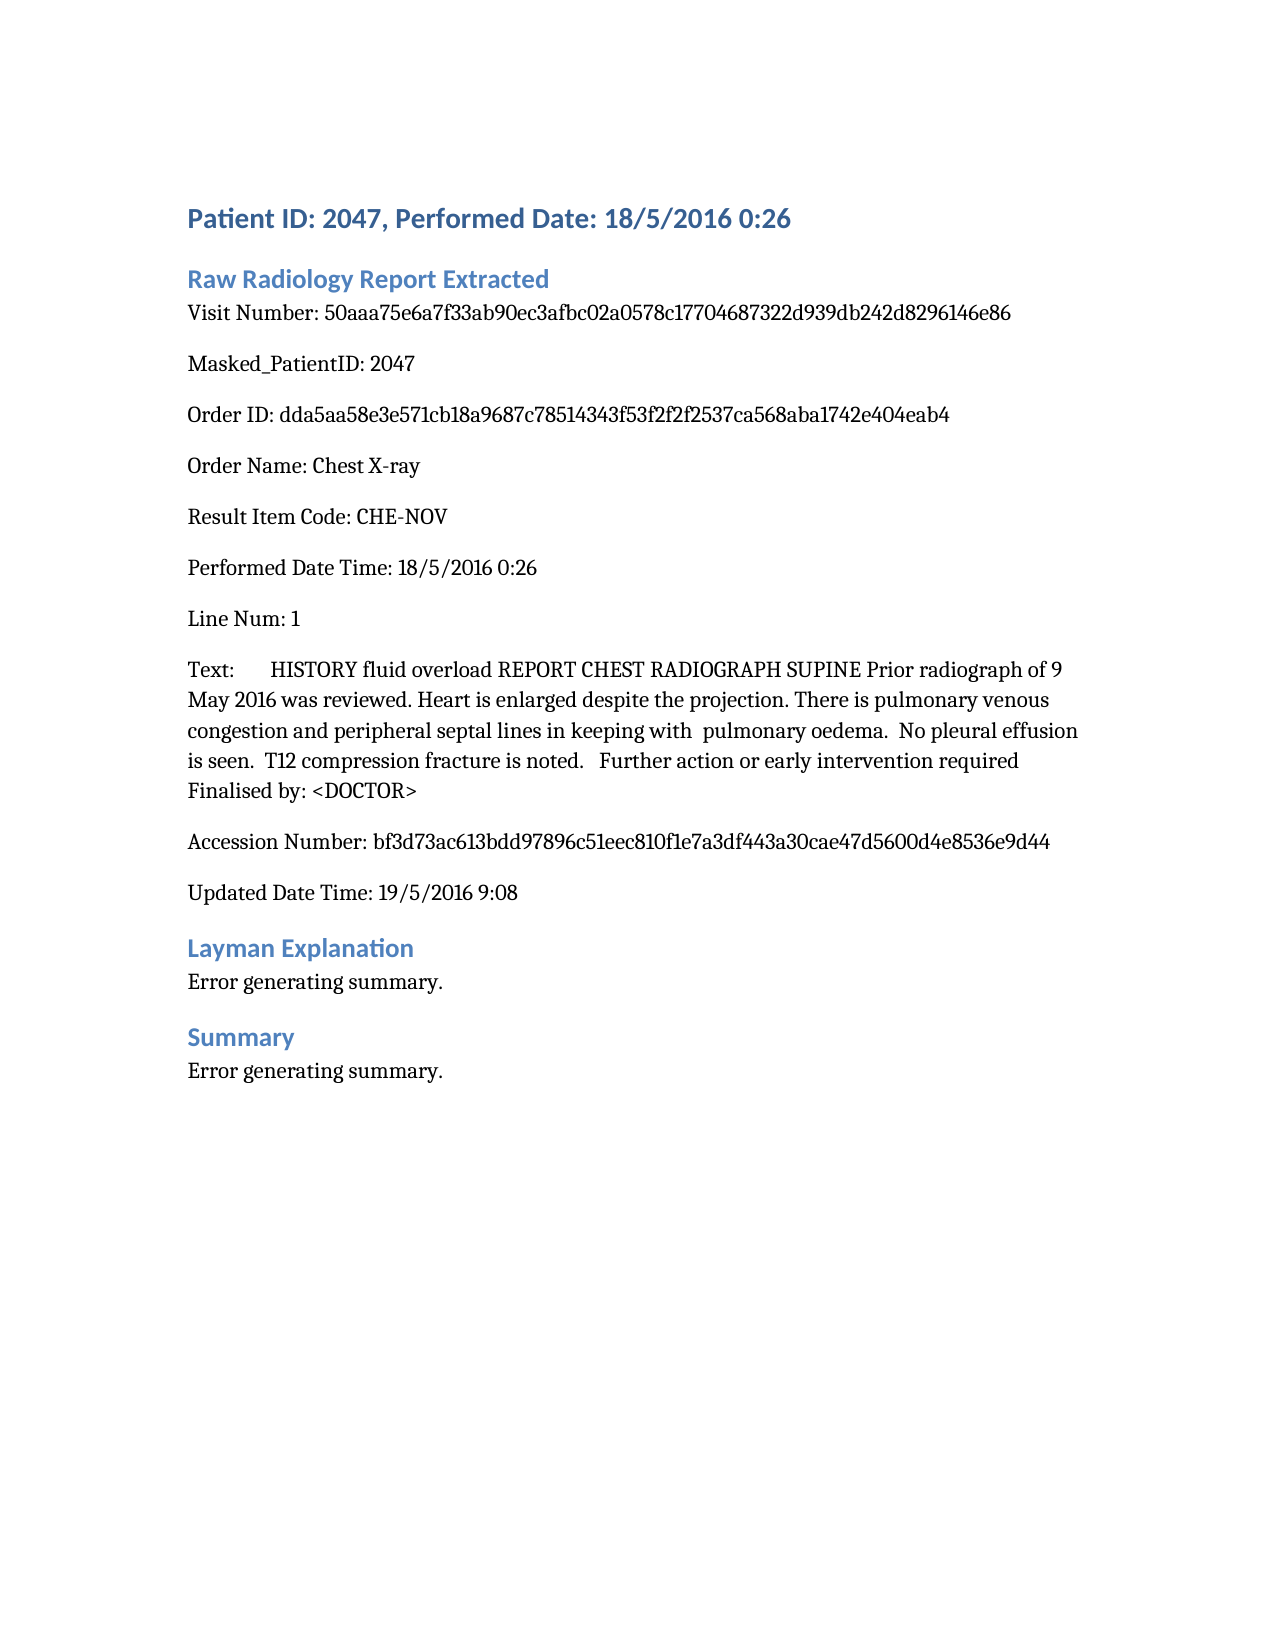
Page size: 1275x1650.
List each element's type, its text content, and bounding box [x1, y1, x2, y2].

text Line Num: 1 [187, 606, 1087, 632]
text Updated Date Time: 19/5/2016 9:08 [187, 880, 1087, 906]
text Text: HISTORY fluid overload REPORT CHEST RADIOGRAPH SUPINE Prior radiograph of 9 May 2016 was reviewed. Heart is enlarged despite the projection. There is pulmonary venous congestion and peripheral septal lines in keeping with pulmonary oedema. No pleural effusion is seen. T12 compression fracture is noted. Further action or early intervention required Finalised by: <DOCTOR> [187, 657, 1087, 804]
text Order ID: dda5aa58e3e571cb18a9687c78514343f53f2f2f2537ca568aba1742e404eab4 [187, 402, 1087, 428]
subtitle Patient ID: 2047, Performed Date: 18/5/2016 0:26 [187, 200, 1087, 236]
subtitle Layman Explanation [187, 931, 1087, 964]
subtitle Summary [187, 1020, 1087, 1053]
text Error generating summary. [187, 1058, 1087, 1084]
text Accession Number: bf3d73ac613bdd97896c51eec810f1e7a3df443a30cae47d5600d4e8536e9d44 [187, 829, 1087, 855]
text Result Item Code: CHE-NOV [187, 504, 1087, 530]
text Order Name: Chest X-ray [187, 453, 1087, 479]
text Masked_PatientID: 2047 [187, 351, 1087, 377]
text Performed Date Time: 18/5/2016 0:26 [187, 555, 1087, 581]
subtitle Raw Radiology Report Extracted [187, 262, 1087, 295]
text Error generating summary. [187, 969, 1087, 995]
text Visit Number: 50aaa75e6a7f33ab90ec3afbc02a0578c17704687322d939db242d8296146e86 [187, 300, 1087, 326]
